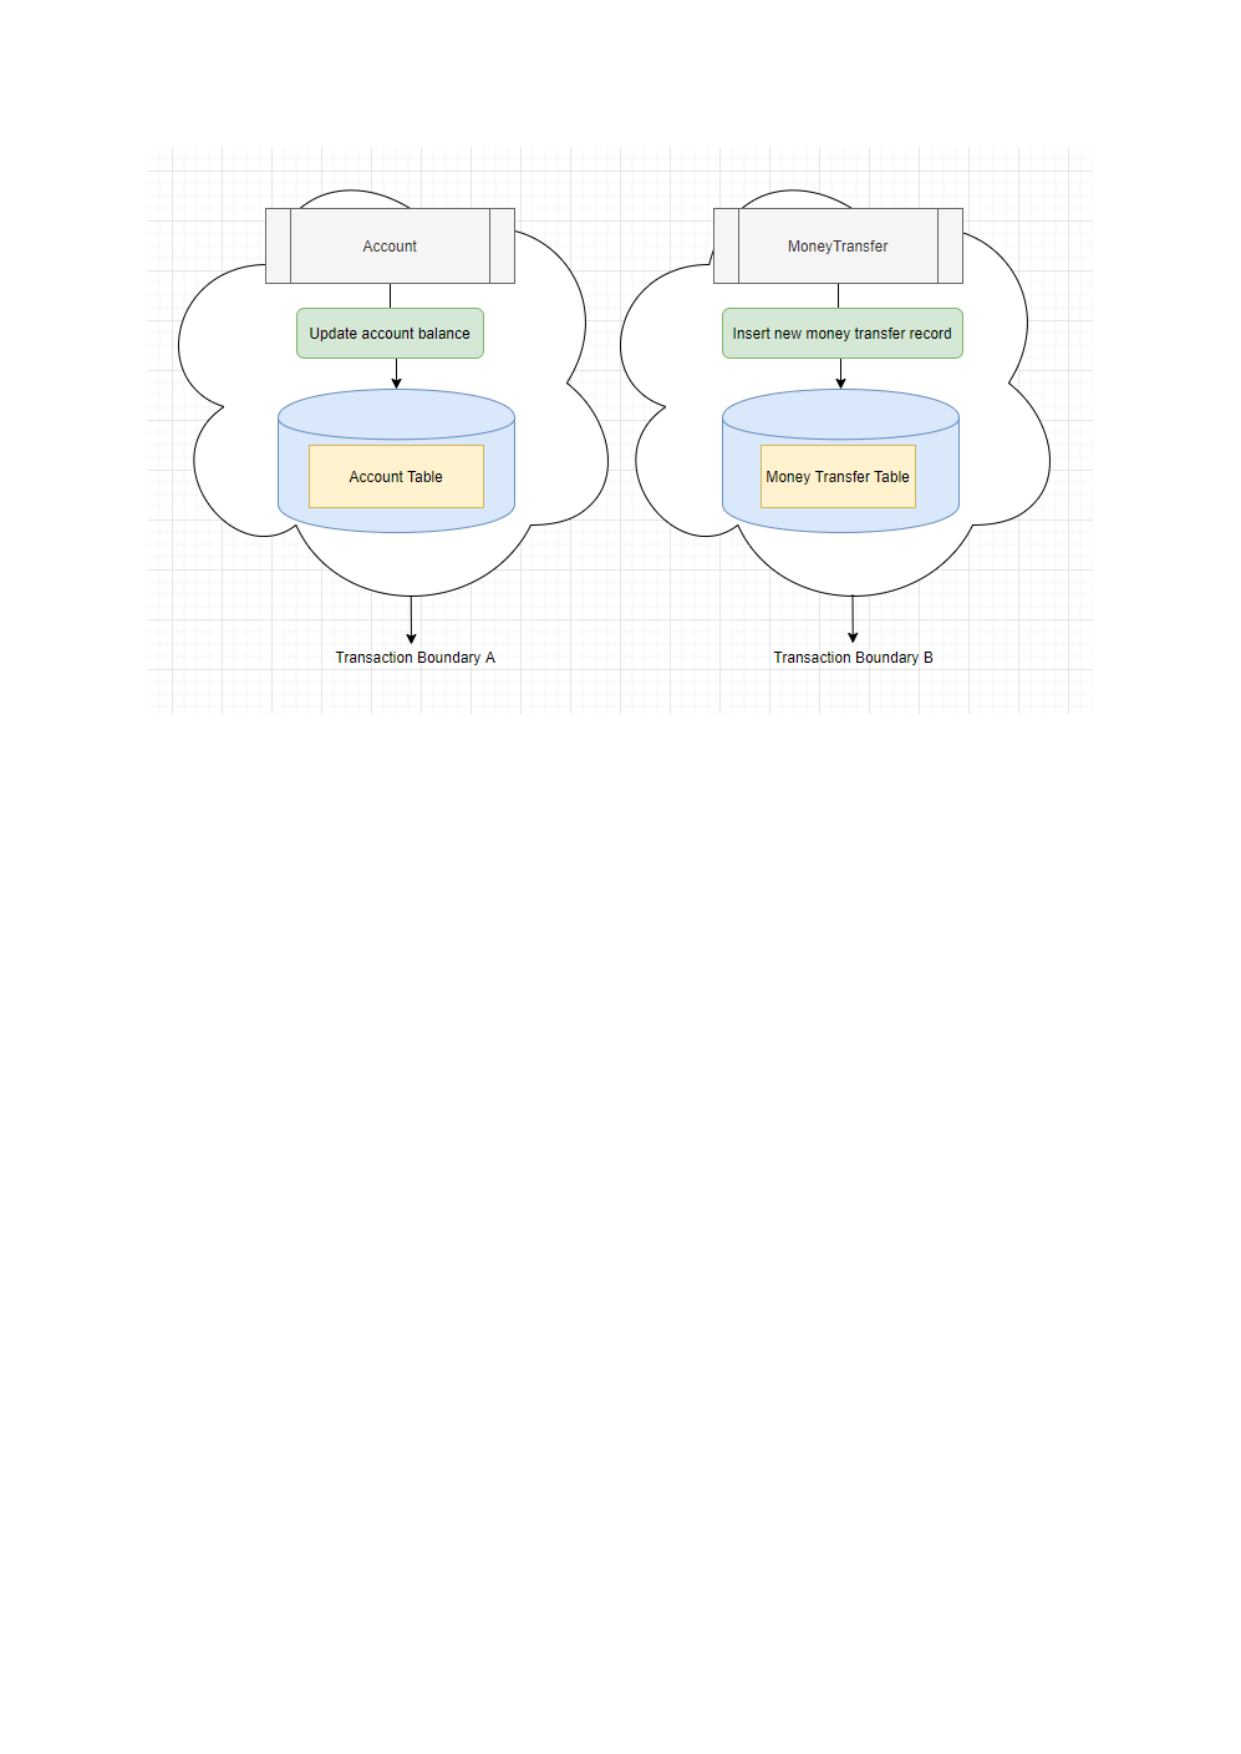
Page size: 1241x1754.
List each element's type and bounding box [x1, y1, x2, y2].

picture [147, 147, 1093, 714]
